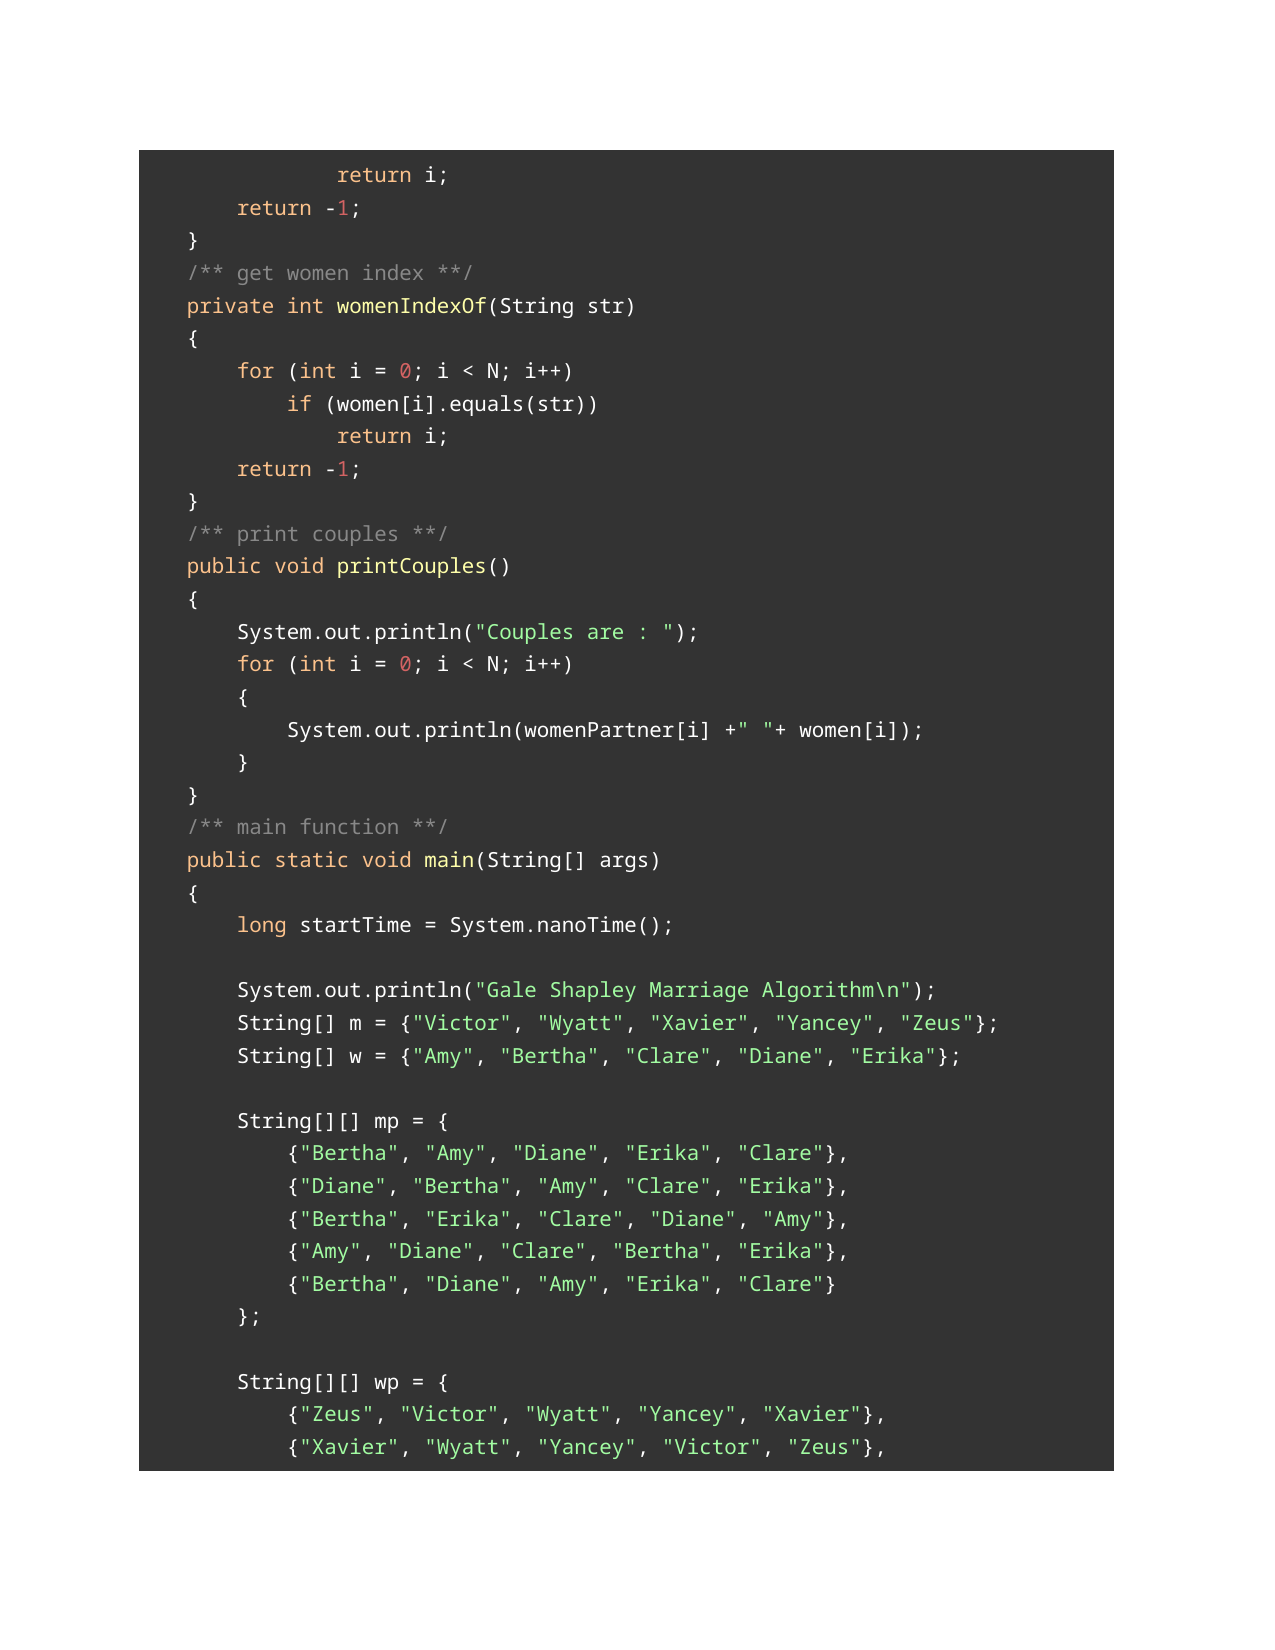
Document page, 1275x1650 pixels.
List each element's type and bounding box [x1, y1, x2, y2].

table_header [139, 150, 1114, 1471]
